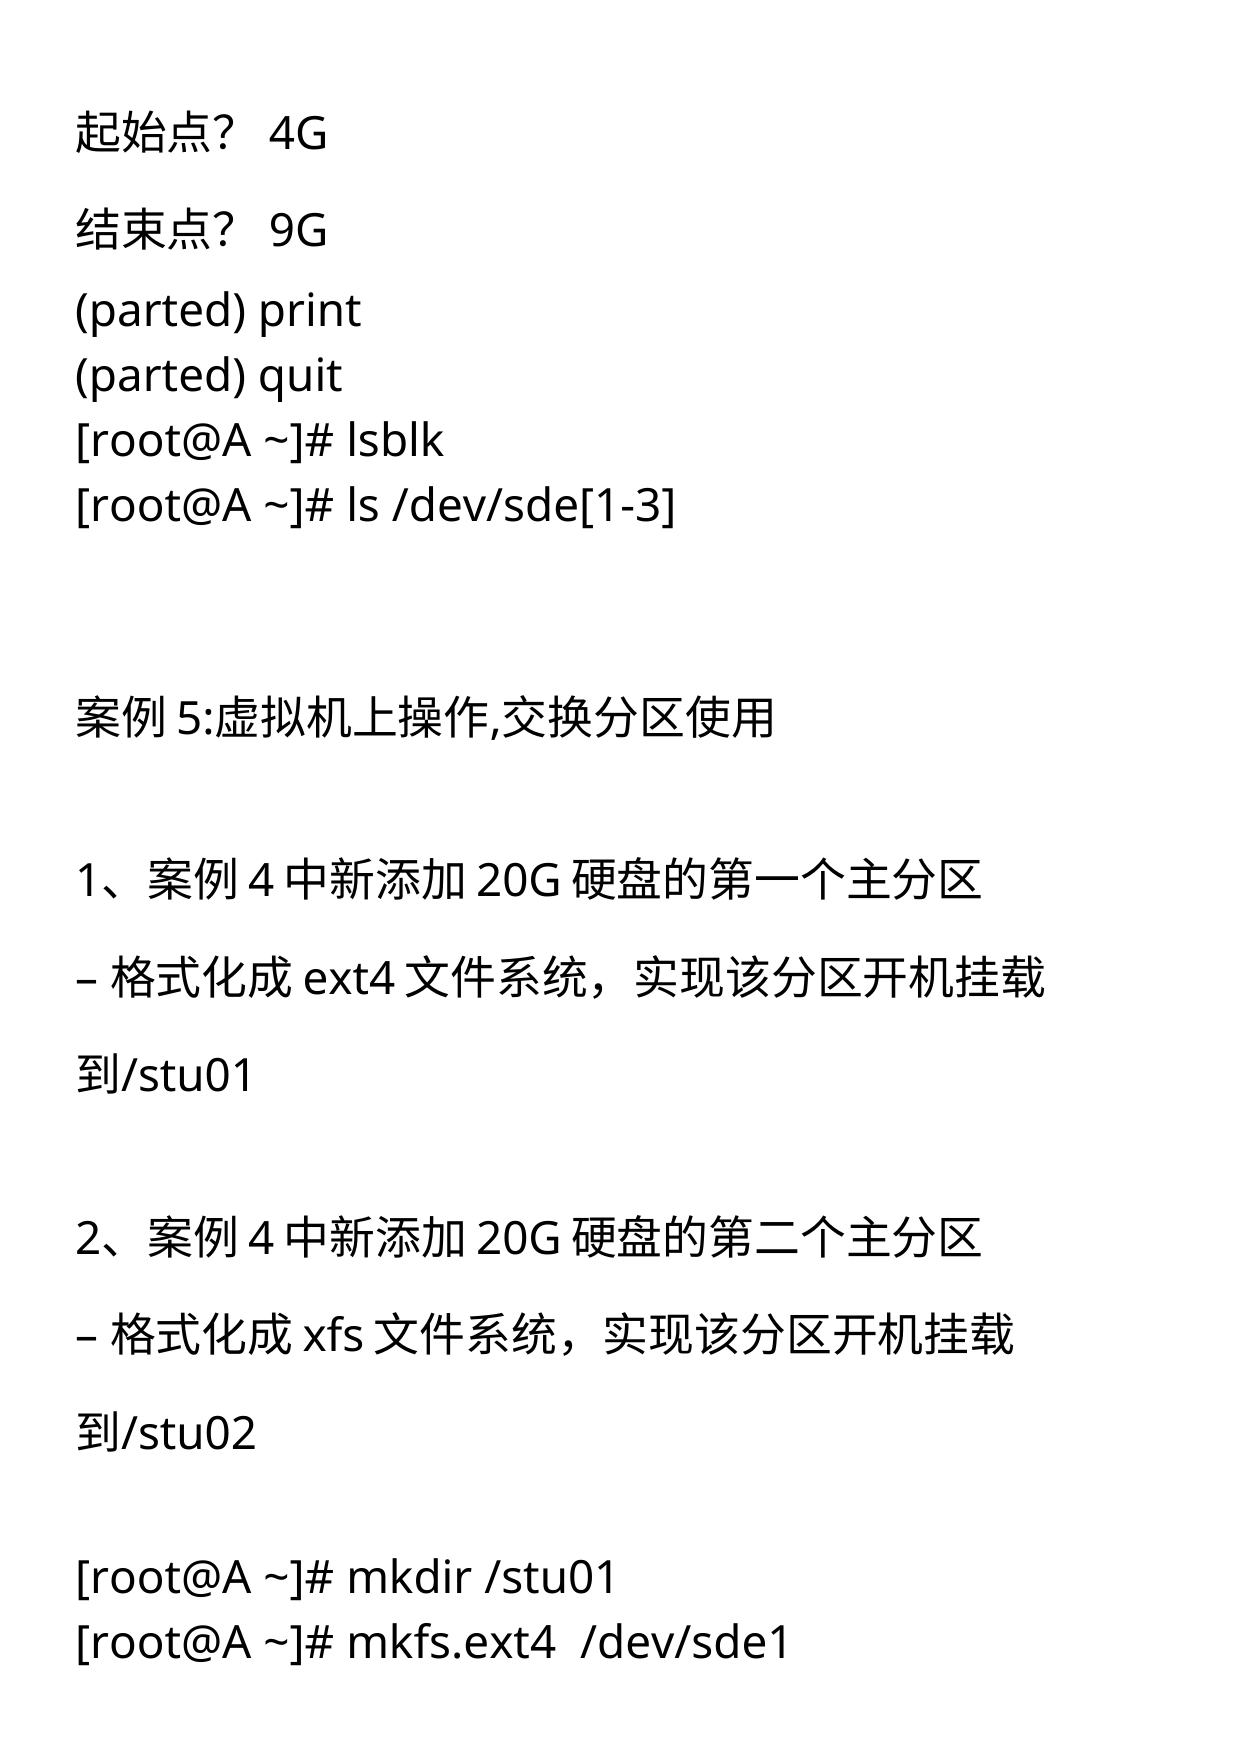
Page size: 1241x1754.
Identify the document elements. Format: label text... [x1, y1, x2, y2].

text 案例5:虚拟机上操作,交换分区使用 [75, 666, 1165, 763]
text (parted) print [75, 276, 1165, 341]
text – 格式化成ext4文件系统，实现该分区开机挂载到/stu01 [75, 926, 1165, 1121]
text [root@A ~]# mkdir /stu01 [75, 1543, 1165, 1608]
text [root@A ~]# mkfs.ext4 /dev/sde1 [75, 1608, 1165, 1673]
text [root@A ~]# ls /dev/sde[1-3] [75, 471, 1165, 536]
text – 格式化成xfs文件系统，实现该分区开机挂载到/stu02 [75, 1283, 1165, 1478]
text 2、案例4中新添加20G硬盘的第二个主分区 [75, 1186, 1165, 1283]
text 结束点？ 9G [75, 178, 1165, 276]
text 1、案例4中新添加20G硬盘的第一个主分区 [75, 828, 1165, 926]
text 起始点？ 4G [75, 81, 1165, 178]
text [root@A ~]# lsblk [75, 406, 1165, 471]
text (parted) quit [75, 341, 1165, 406]
